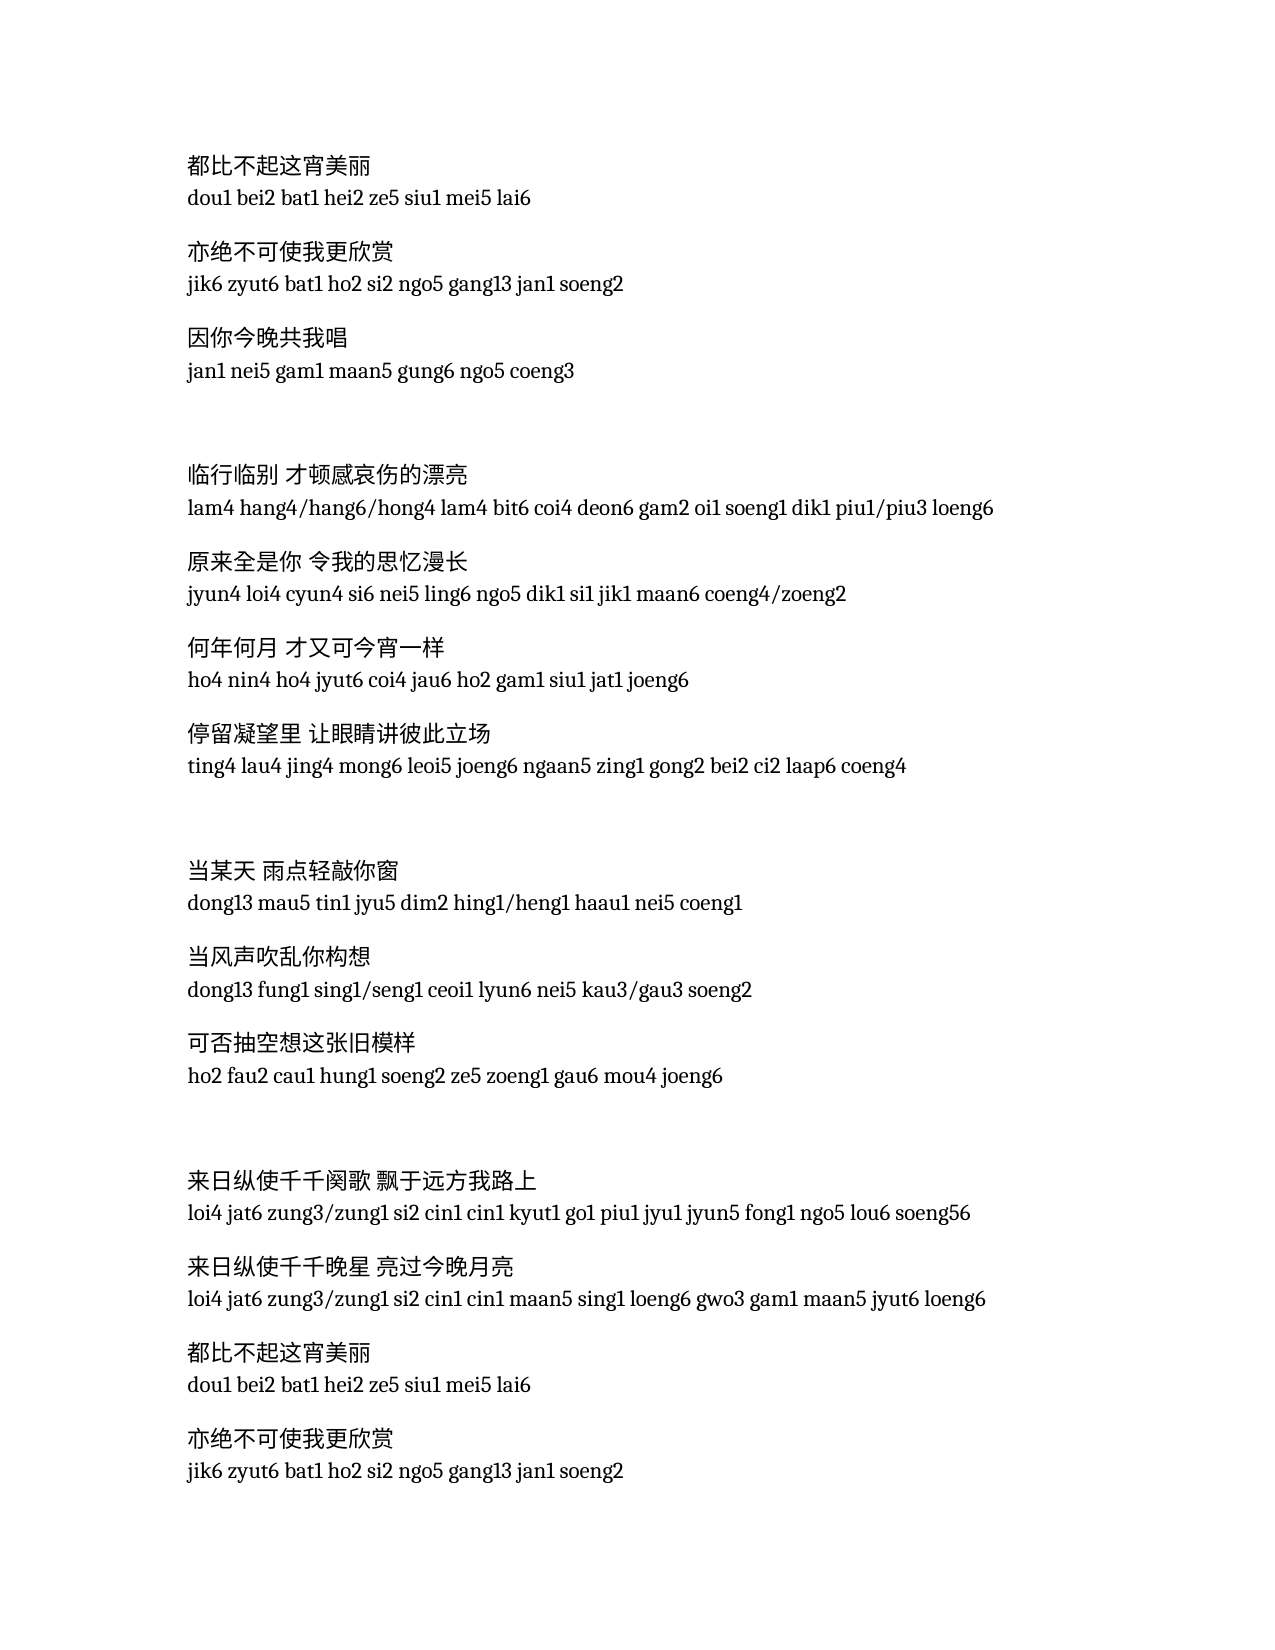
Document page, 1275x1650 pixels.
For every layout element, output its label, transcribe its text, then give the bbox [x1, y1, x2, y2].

text 来日纵使千千阕歌 飘于远方我路上 loi4 jat6 zung3/zung1 si2 cin1 cin1 kyut1 go1 piu1 jyu1 jyun5 fong1 ngo5 lou6 soeng56 [187, 1164, 1087, 1226]
text 可否抽空想这张旧模样 ho2 fau2 cau1 hung1 soeng2 ze5 zoeng1 gau6 mou4 joeng6 [187, 1027, 1087, 1089]
text 停留凝望里 让眼睛讲彼此立场 ting4 lau4 jing4 mong6 leoi5 joeng6 ngaan5 zing1 gong2 bei2 ci2 laap6 coeng4 [187, 718, 1087, 779]
text 都比不起这宵美丽 dou1 bei2 bat1 hei2 ze5 siu1 mei5 lai6 [187, 150, 1087, 211]
text 当风声吹乱你构想 dong13 fung1 sing1/seng1 ceoi1 lyun6 nei5 kau3/gau3 soeng2 [187, 941, 1087, 1003]
text 都比不起这宵美丽 dou1 bei2 bat1 hei2 ze5 siu1 mei5 lai6 [187, 1337, 1087, 1398]
text 原来全是你 令我的思忆漫长 jyun4 loi4 cyun4 si6 nei5 ling6 ngo5 dik1 si1 jik1 maan6 coeng4/zoeng2 [187, 546, 1087, 607]
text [187, 1423, 1087, 1484]
text 亦绝不可使我更欣赏 jik6 zyut6 bat1 ho2 si2 ngo5 gang13 jan1 soeng2 [187, 236, 1087, 298]
text 因你今晚共我唱 jan1 nei5 gam1 maan5 gung6 ngo5 coeng3 [187, 322, 1087, 384]
text 临行临别 才顿感哀伤的漂亮 lam4 hang4/hang6/hong4 lam4 bit6 coi4 deon6 gam2 oi1 soeng1 dik1 piu1/piu3 loeng6 [187, 459, 1087, 521]
text 当某天 雨点轻敲你窗 dong13 mau5 tin1 jyu5 dim2 hing1/heng1 haau1 nei5 coeng1 [187, 855, 1087, 917]
text 来日纵使千千晚星 亮过今晚月亮 loi4 jat6 zung3/zung1 si2 cin1 cin1 maan5 sing1 loeng6 gwo3 gam1 maan5 jyut6 loeng6 [187, 1251, 1087, 1312]
text 何年何月 才又可今宵一样 ho4 nin4 ho4 jyut6 coi4 jau6 ho2 gam1 siu1 jat1 joeng6 [187, 632, 1087, 693]
